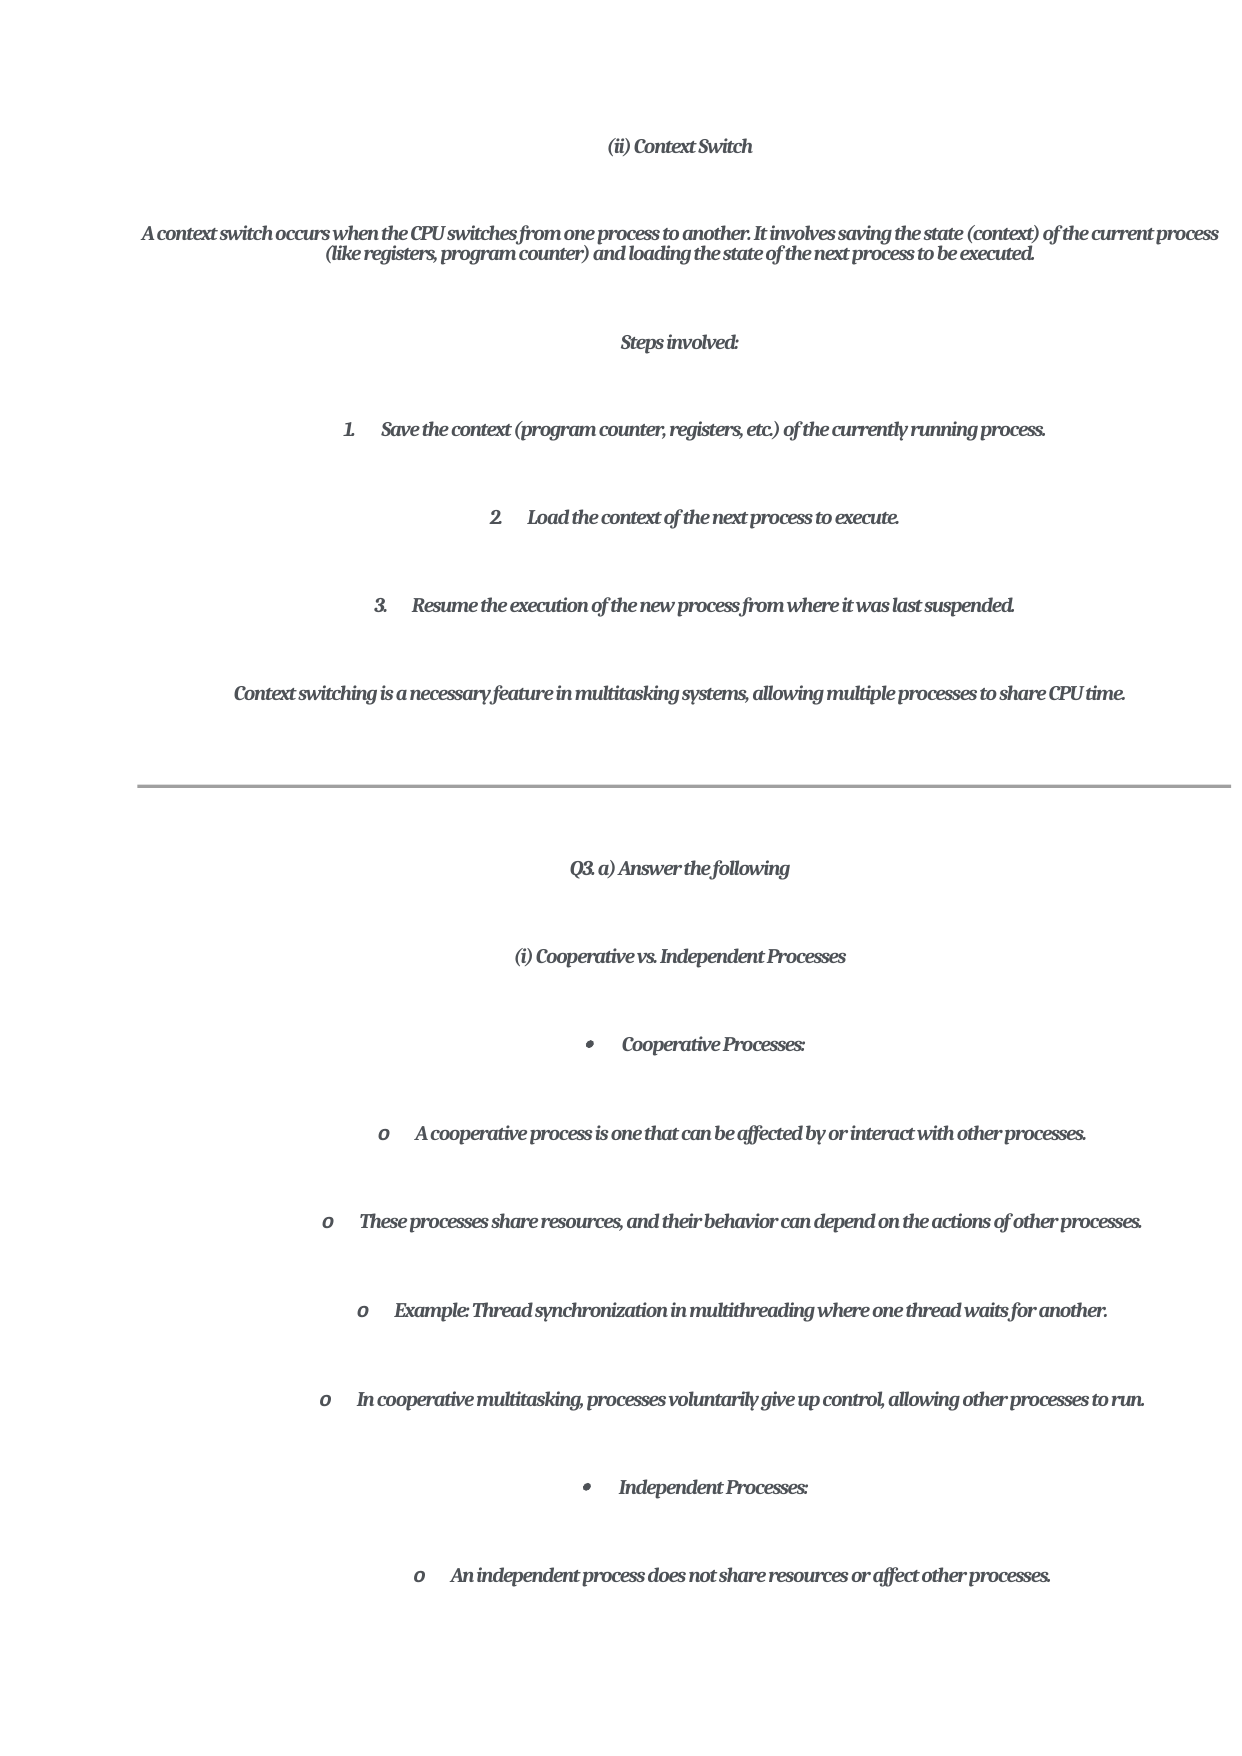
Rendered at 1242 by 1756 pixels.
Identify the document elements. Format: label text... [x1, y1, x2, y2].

list Save the context (program counter, registers, etc.) of the currently running process. [167, 421, 1223, 441]
text (ii) Context Switch [137, 137, 1223, 157]
list Load the context of the next process to execute. [167, 508, 1223, 529]
list Cooperative Processes: [167, 1035, 1223, 1055]
list An independent process does not share resources or affect other processes. [242, 1566, 1223, 1587]
list A cooperative process is one that can be affected by or interact with other processes. [242, 1123, 1223, 1144]
text A context switch occurs when the CPU switches from one process to another. It involves saving the state (context) of the current process (like registers, program counter) and loading the state of the next process to be executed. [137, 224, 1223, 265]
list Resume the execution of the new process from where it was last suspended. [167, 596, 1223, 617]
list These processes share resources, and their behavior can depend on the actions of other processes. [242, 1212, 1223, 1233]
list Example: Thread synchronization in multithreading where one thread waits for another. [242, 1300, 1223, 1322]
text Q3. a) Answer the following [137, 859, 1223, 880]
text Context switching is a necessary feature in multitasking systems, allowing multiple processes to share CPU time. [137, 684, 1223, 704]
text Steps involved: [137, 333, 1223, 353]
list In cooperative multitasking, processes voluntarily give up control, allowing other processes to run. [242, 1389, 1223, 1410]
text (i) Cooperative vs. Independent Processes [137, 947, 1223, 968]
list Independent Processes: [167, 1478, 1223, 1498]
